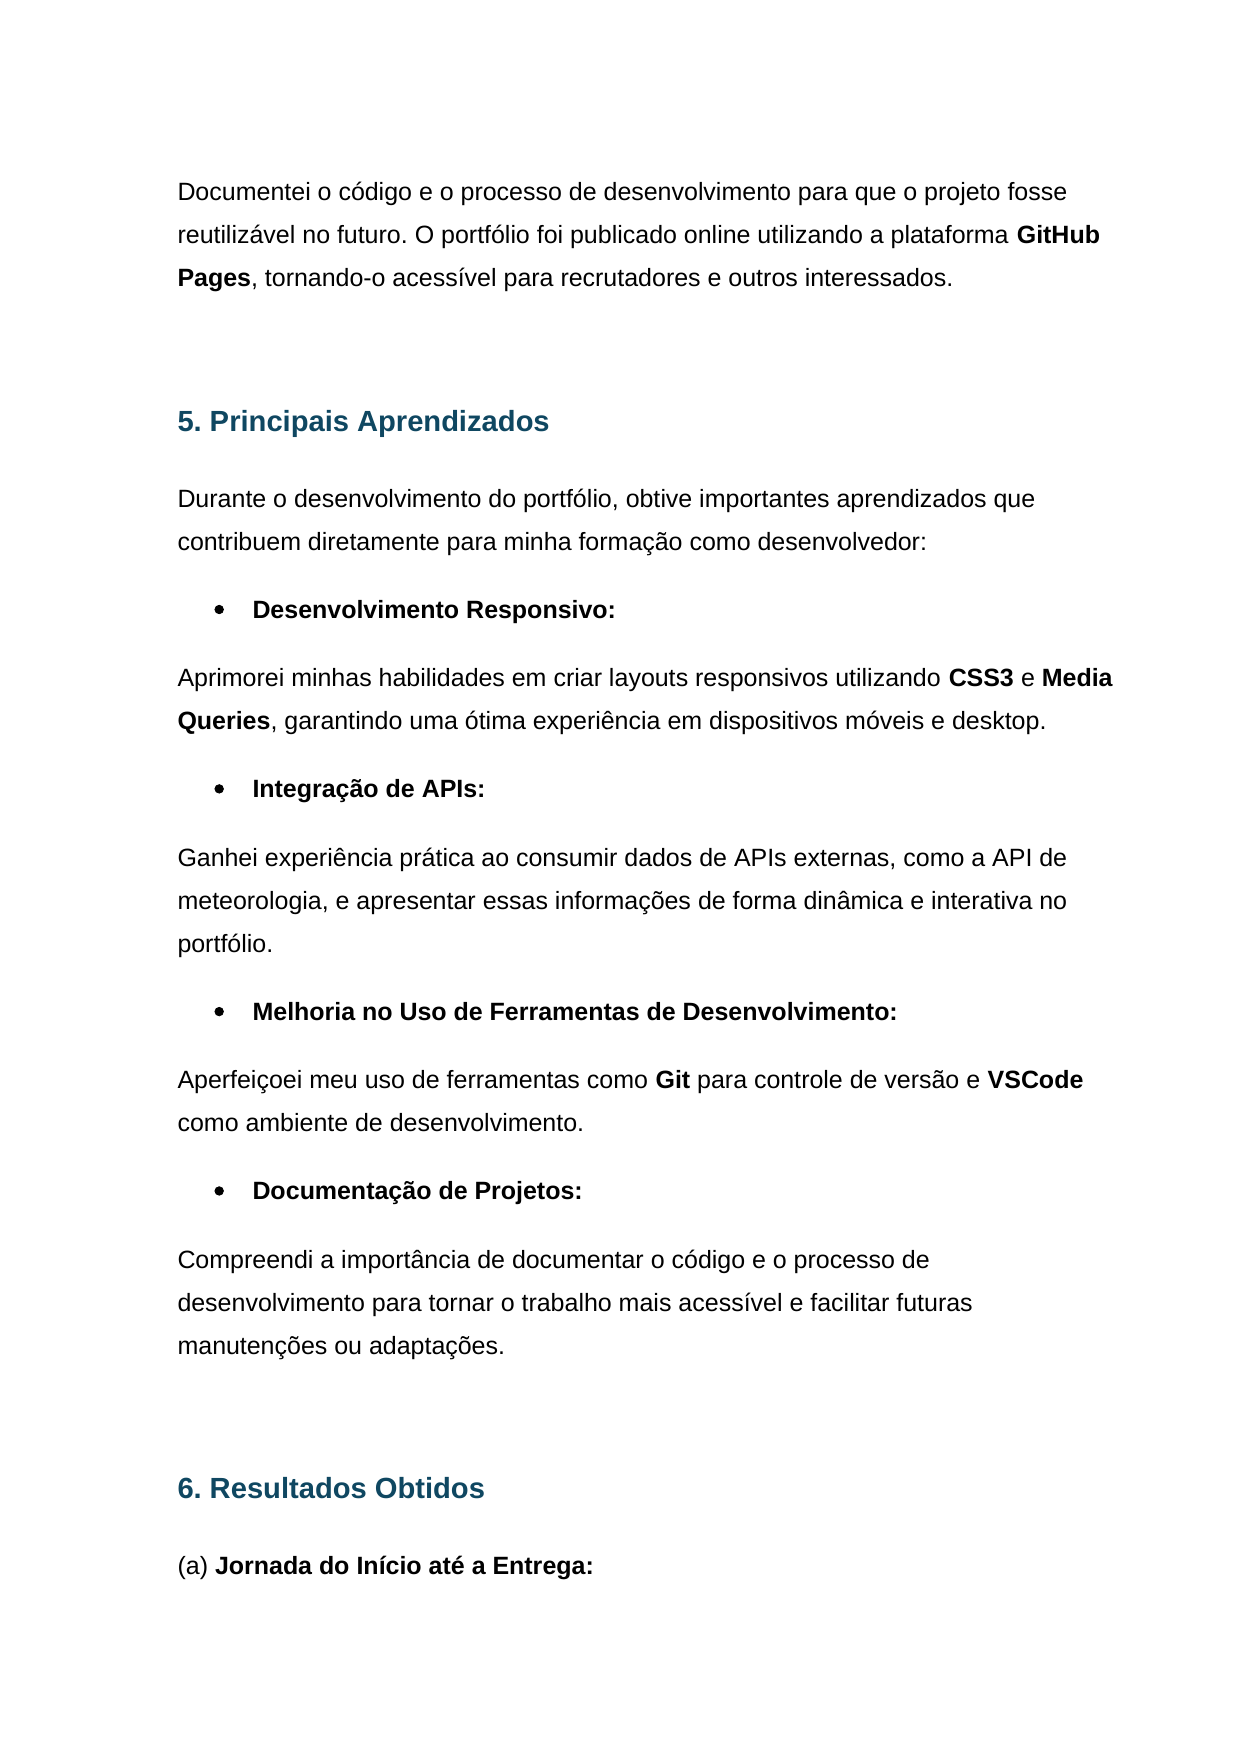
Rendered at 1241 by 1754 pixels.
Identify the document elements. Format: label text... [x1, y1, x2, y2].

list Documentação de Projetos: [215, 1176, 1122, 1205]
list Melhoria no Uso de Ferramentas de Desenvolvimento: [215, 997, 1122, 1026]
text Ganhei experiência prática ao consumir dados de APIs externas, como a API de meteorologia, e apresentar essas informações de forma dinâmica e interativa no portfólio. [177, 842, 1122, 957]
text (a) Jornada do Início até a Entrega: [177, 1551, 1122, 1580]
subtitle 6. Resultados Obtidos [177, 1471, 1122, 1505]
text Aprimorei minhas habilidades em criar layouts responsivos utilizando CSS3 e Media Queries, garantindo uma ótima experiência em dispositivos móveis e desktop. [177, 663, 1122, 735]
text Documentei o código e o processo de desenvolvimento para que o projeto fosse reutilizável no futuro. O portfólio foi publicado online utilizando a plataforma GitHub Pages, tornando-o acessível para recrutadores e outros interessados. [177, 177, 1122, 292]
text Aperfeiçoei meu uso de ferramentas como Git para controle de versão e VSCode como ambiente de desenvolvimento. [177, 1065, 1122, 1137]
list Integração de APIs: [215, 774, 1122, 803]
list Desenvolvimento Responsivo: [215, 595, 1122, 624]
text Durante o desenvolvimento do portfólio, obtive importantes aprendizados que contribuem diretamente para minha formação como desenvolvedor: [177, 483, 1122, 555]
subtitle 5. Principais Aprendizados [177, 404, 1122, 437]
text Compreendi a importância de documentar o código e o processo de desenvolvimento para tornar o trabalho mais acessível e facilitar futuras manutenções ou adaptações. [177, 1244, 1122, 1359]
